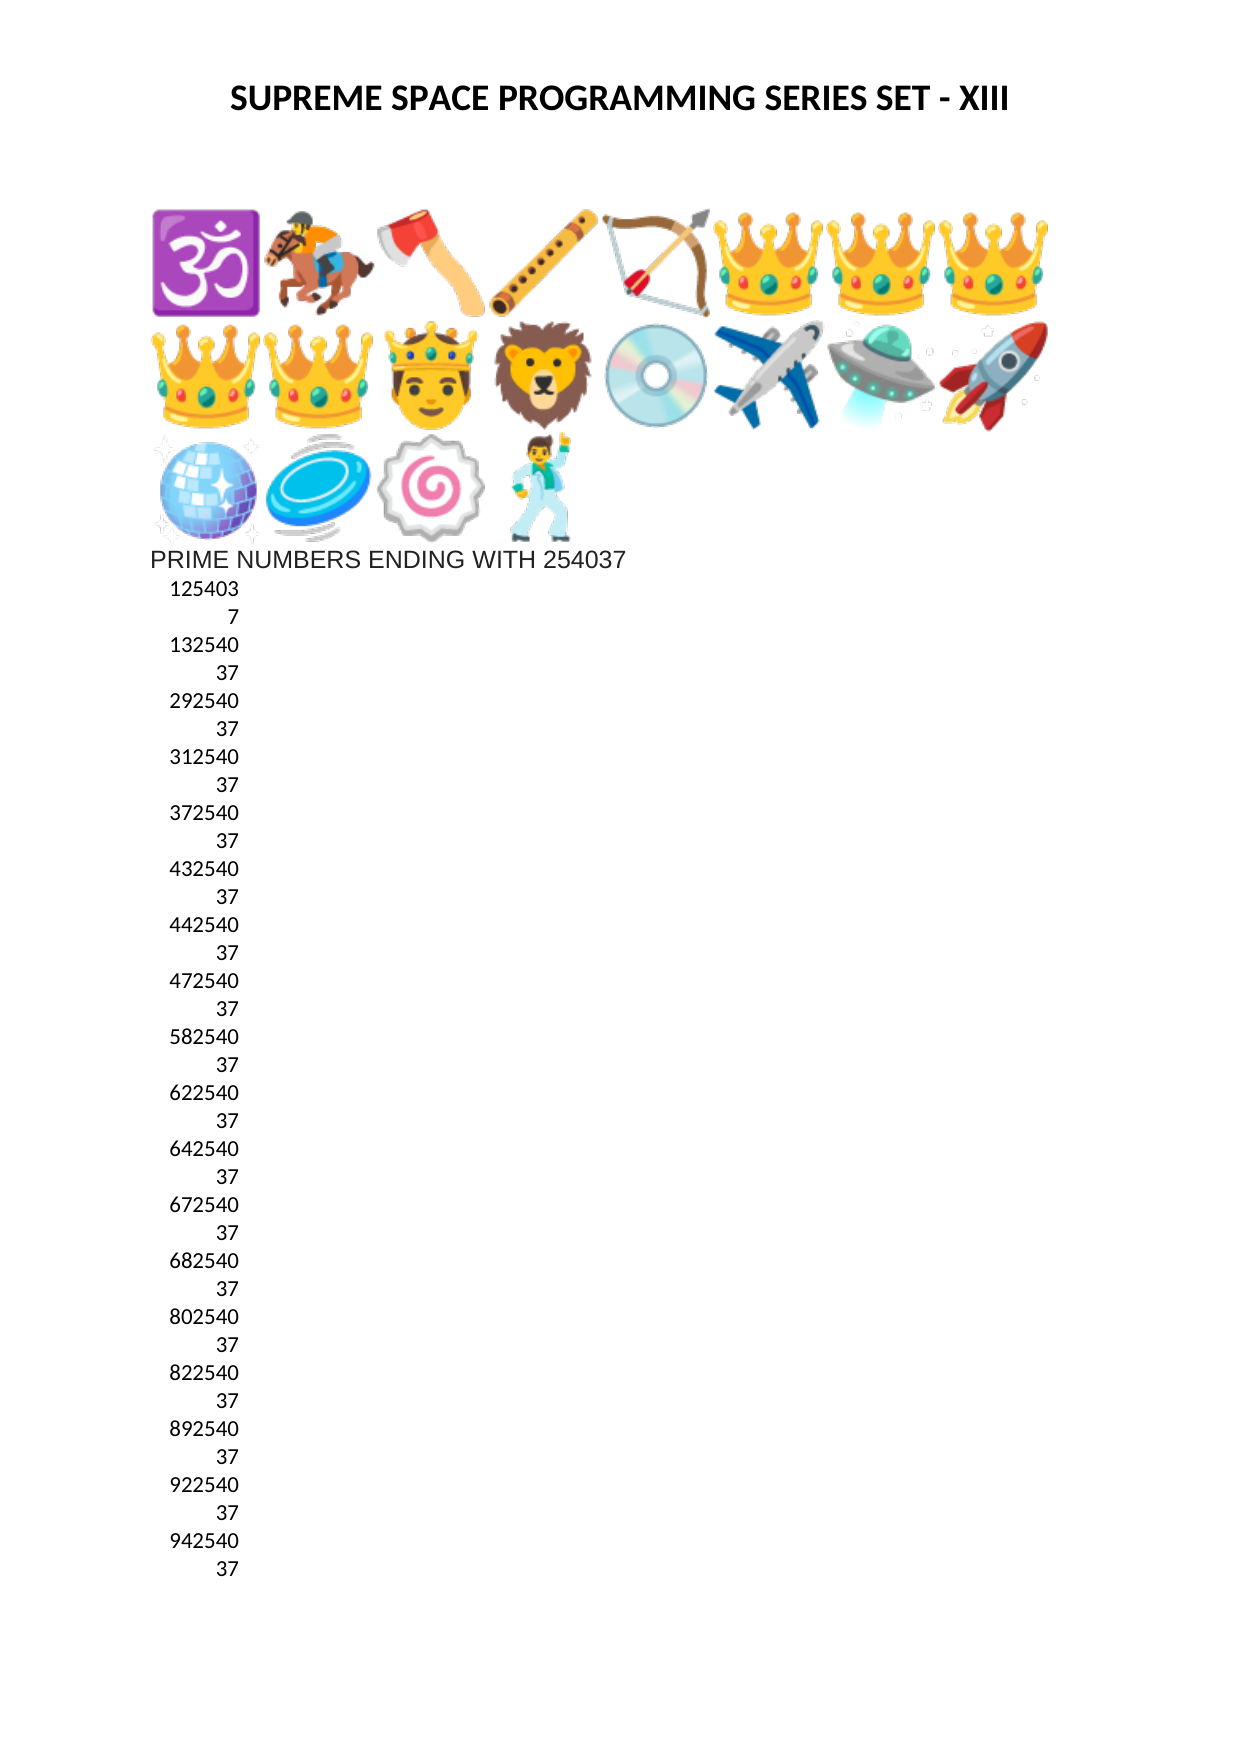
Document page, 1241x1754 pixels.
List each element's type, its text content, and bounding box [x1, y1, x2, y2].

table_cell 47254037 [150, 966, 250, 1022]
table_header 1254037 [150, 574, 250, 630]
table_cell 29254037 [150, 686, 250, 742]
table_cell 58254037 [150, 1022, 250, 1078]
table_cell 37254037 [150, 798, 250, 854]
table_cell 68254037 [150, 1246, 250, 1302]
table_cell 43254037 [150, 854, 250, 910]
table_cell 67254037 [150, 1190, 250, 1246]
text PRIME NUMBERS ENDING WITH 254037 [150, 545, 1090, 574]
table_cell 64254037 [150, 1134, 250, 1190]
table_cell 89254037 [150, 1414, 250, 1470]
table_cell 44254037 [150, 910, 250, 966]
picture [150, 207, 1050, 545]
table_cell 80254037 [150, 1302, 250, 1358]
table_cell 92254037 [150, 1470, 250, 1526]
table_cell 31254037 [150, 742, 250, 798]
table_cell 94254037 [150, 1526, 250, 1582]
table_cell 62254037 [150, 1078, 250, 1134]
table_cell 13254037 [150, 630, 250, 686]
table_cell 82254037 [150, 1358, 250, 1414]
